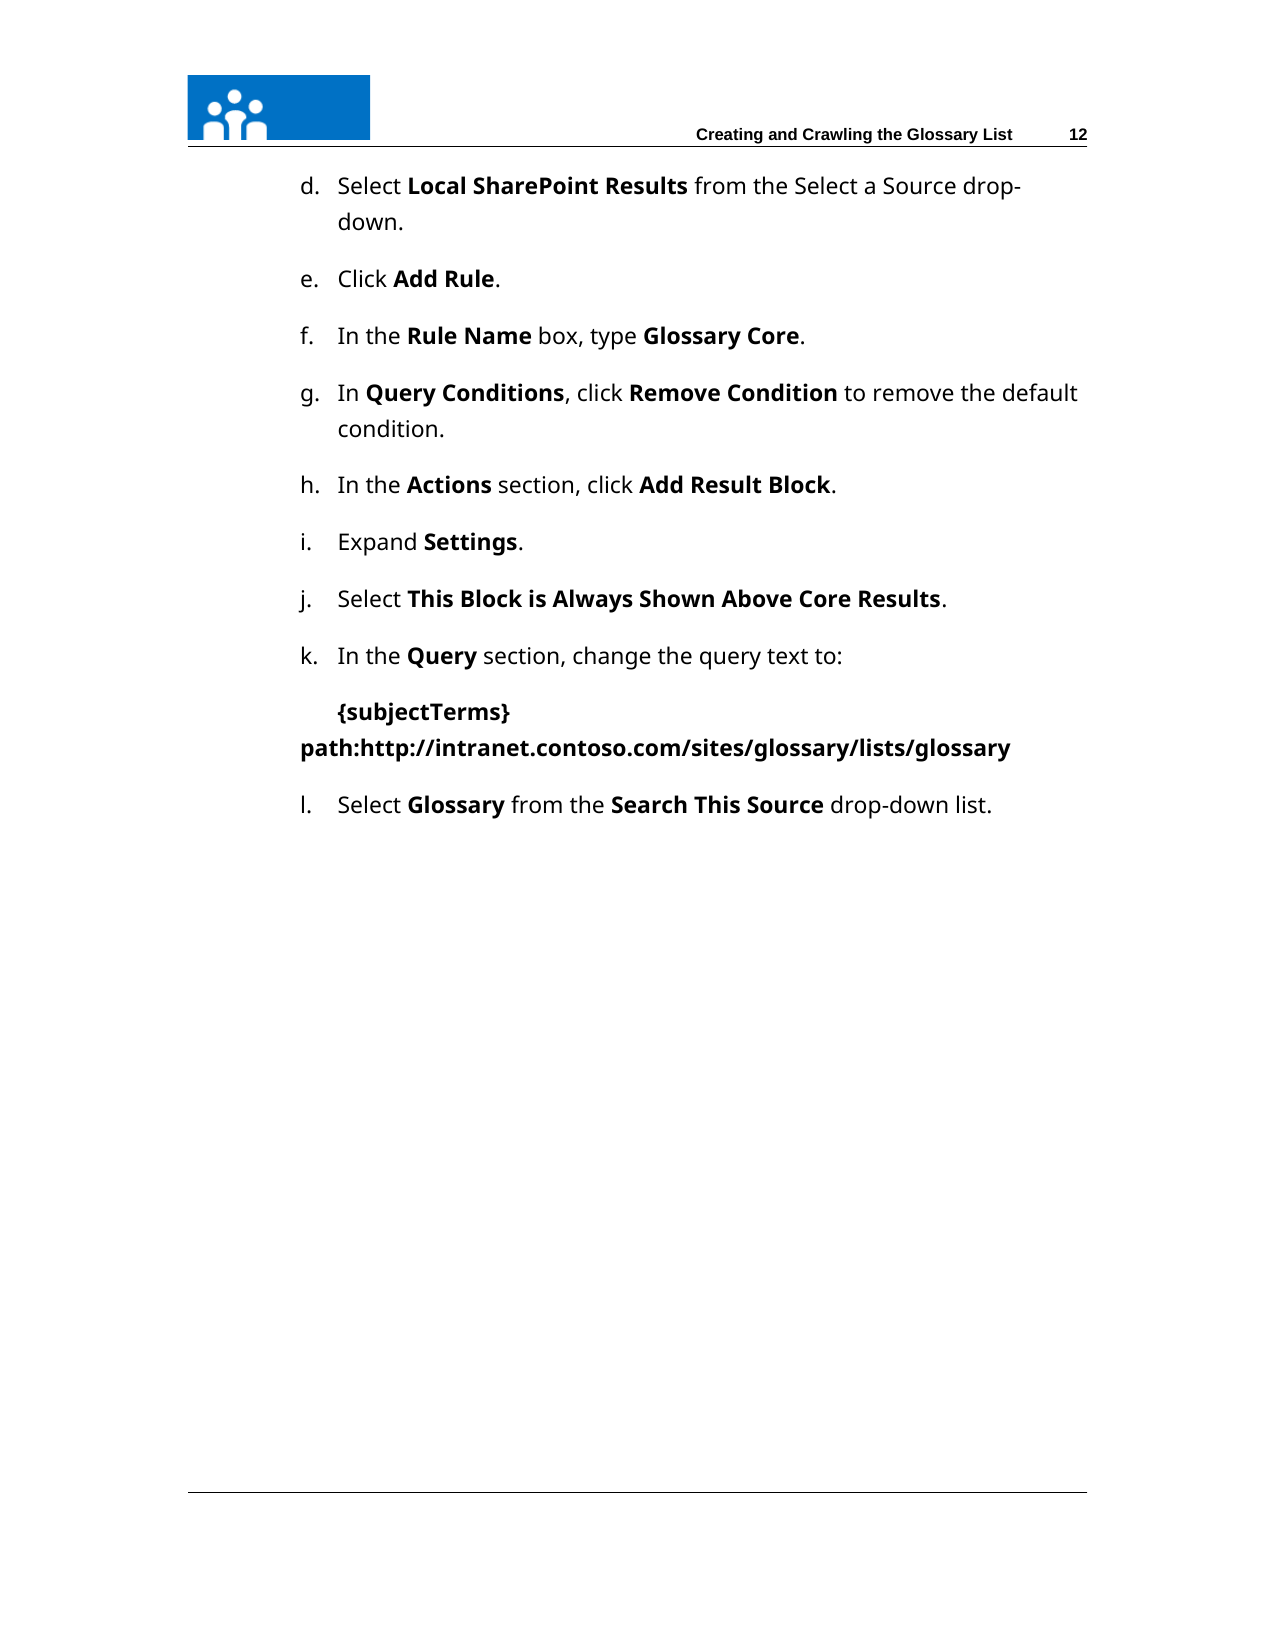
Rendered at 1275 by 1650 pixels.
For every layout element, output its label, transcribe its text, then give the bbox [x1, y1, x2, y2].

list In the Actions section, click Add Result Block. [300, 469, 1087, 501]
list In Query Conditions, click Remove Condition to remove the default condition. [300, 377, 1087, 444]
list Expand Settings. [300, 526, 1087, 557]
list Click Add Rule. [300, 263, 1087, 294]
list In the Rule Name box, type Glossary Core. [300, 320, 1087, 351]
list Select Glossary from the Search This Source drop-down list. [300, 789, 1087, 820]
list Select This Block is Always Shown Above Core Results. [300, 583, 1087, 614]
picture [187, 75, 371, 140]
list {subjectTerms} path:http://intranet.contoso.com/sites/glossary/lists/glossary [300, 696, 1087, 763]
list In the Query section, change the query text to: [300, 639, 1087, 671]
list Select Local SharePoint Results from the Select a Source drop-down. [300, 170, 1087, 237]
